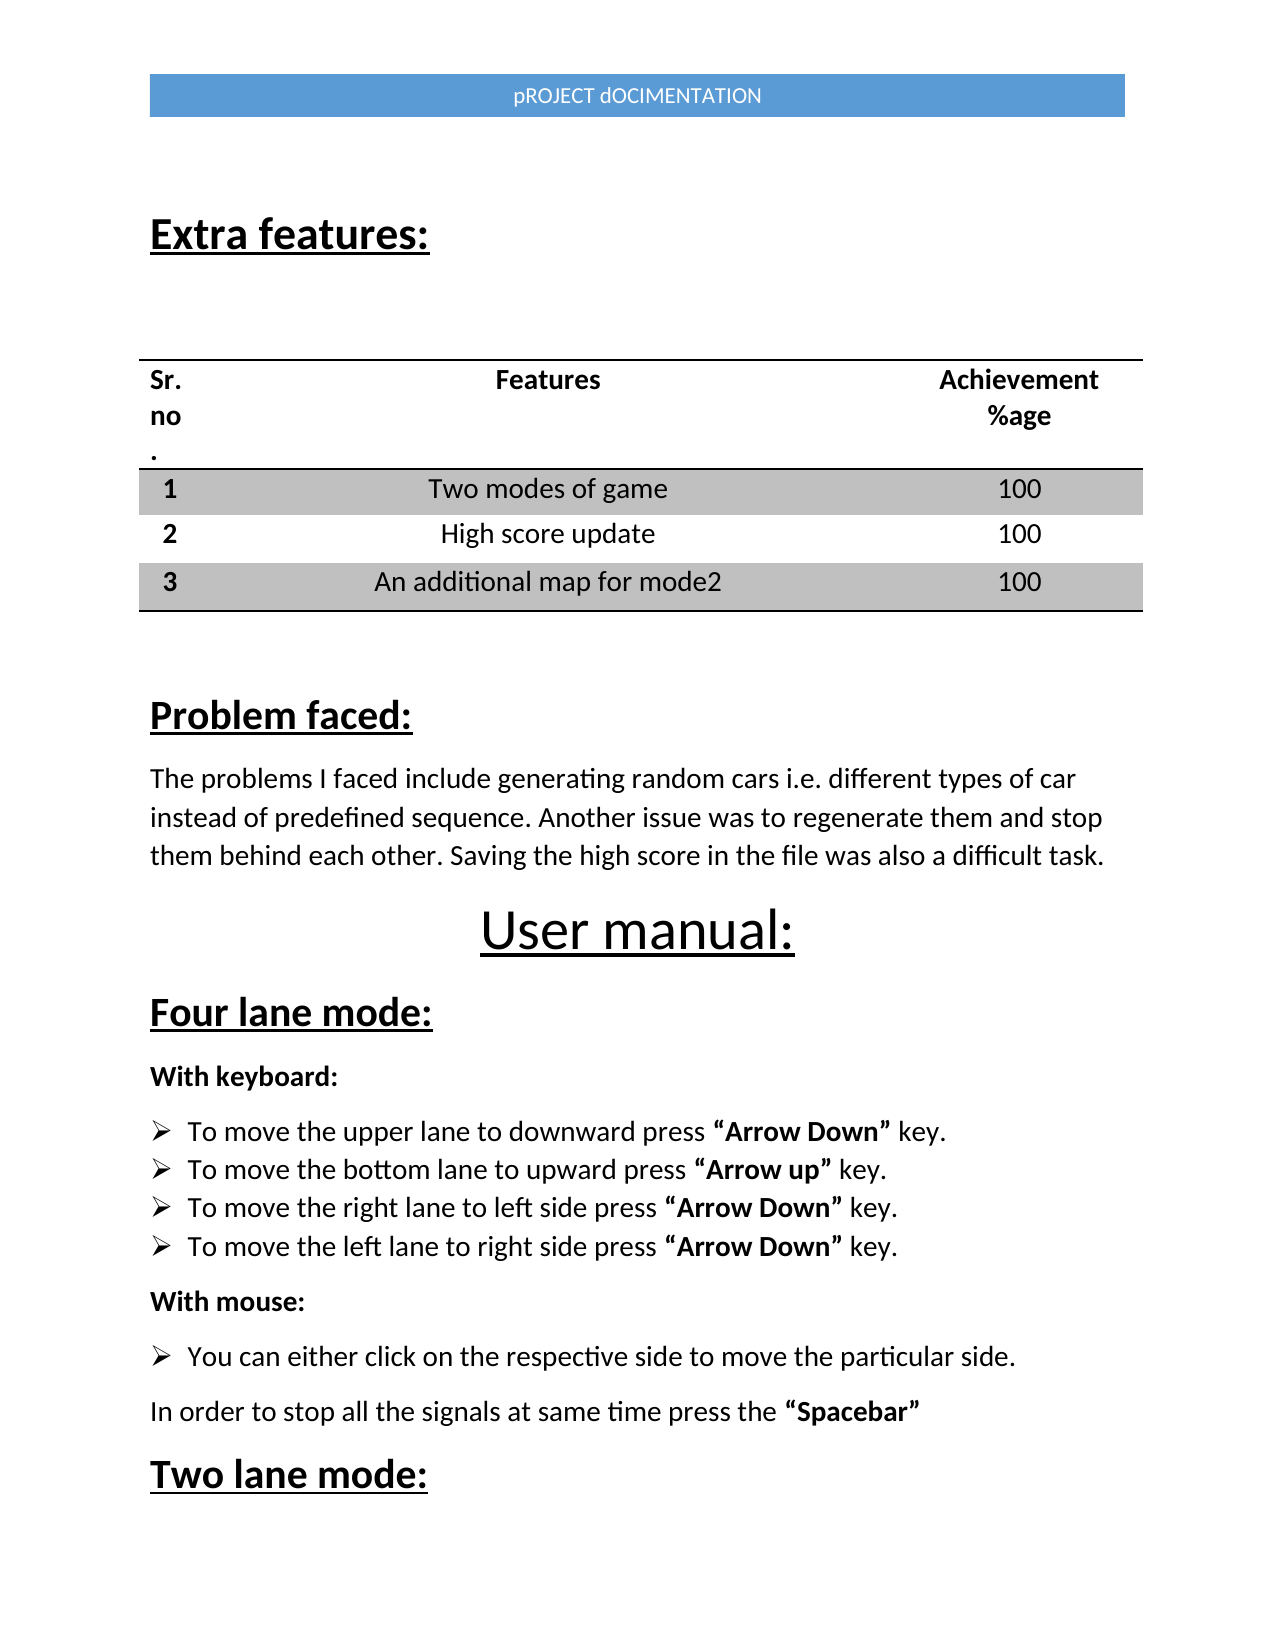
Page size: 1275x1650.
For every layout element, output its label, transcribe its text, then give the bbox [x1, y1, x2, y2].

table_cell An additional map for mode2 [200, 563, 896, 610]
table_cell 100 [896, 470, 1143, 515]
text User manual: [150, 892, 1125, 964]
list To move the left lane to right side press “Arrow Down” key. [150, 1228, 1125, 1264]
list To move the upper lane to downward press “Arrow Down” key. [150, 1113, 1125, 1148]
text Two lane mode: [150, 1448, 1125, 1499]
list To move the bottom lane to upward press “Arrow up” key. [150, 1151, 1125, 1187]
text With keyboard: [150, 1058, 1125, 1093]
table_cell 3 [139, 563, 200, 610]
text Problem faced: [150, 689, 1125, 740]
text The problems I faced include generating random cars i.e. different types of car instead of predefined sequence. Another issue was to regenerate them and stop them behind each other. Saving the high score in the file was also a difficult task. [150, 761, 1125, 873]
table_cell 2 [139, 515, 200, 563]
list You can either click on the respective side to move the particular side. [150, 1338, 1125, 1374]
text Four lane mode: [150, 986, 1125, 1037]
table_header Sr. no. [139, 361, 200, 468]
text With mouse: [150, 1283, 1125, 1319]
table_cell High score update [200, 515, 896, 563]
table_header Achievement %age [896, 361, 1143, 468]
list To move the right lane to left side press “Arrow Down” key. [150, 1189, 1125, 1225]
table_cell 100 [896, 563, 1143, 610]
table_cell 100 [896, 515, 1143, 563]
table_header Features [200, 361, 896, 468]
text In order to stop all the signals at same time press the “Spacebar” [150, 1393, 1125, 1429]
table_cell 1 [139, 470, 200, 515]
table_cell Two modes of game [200, 470, 896, 515]
text Extra features: [150, 205, 1125, 261]
